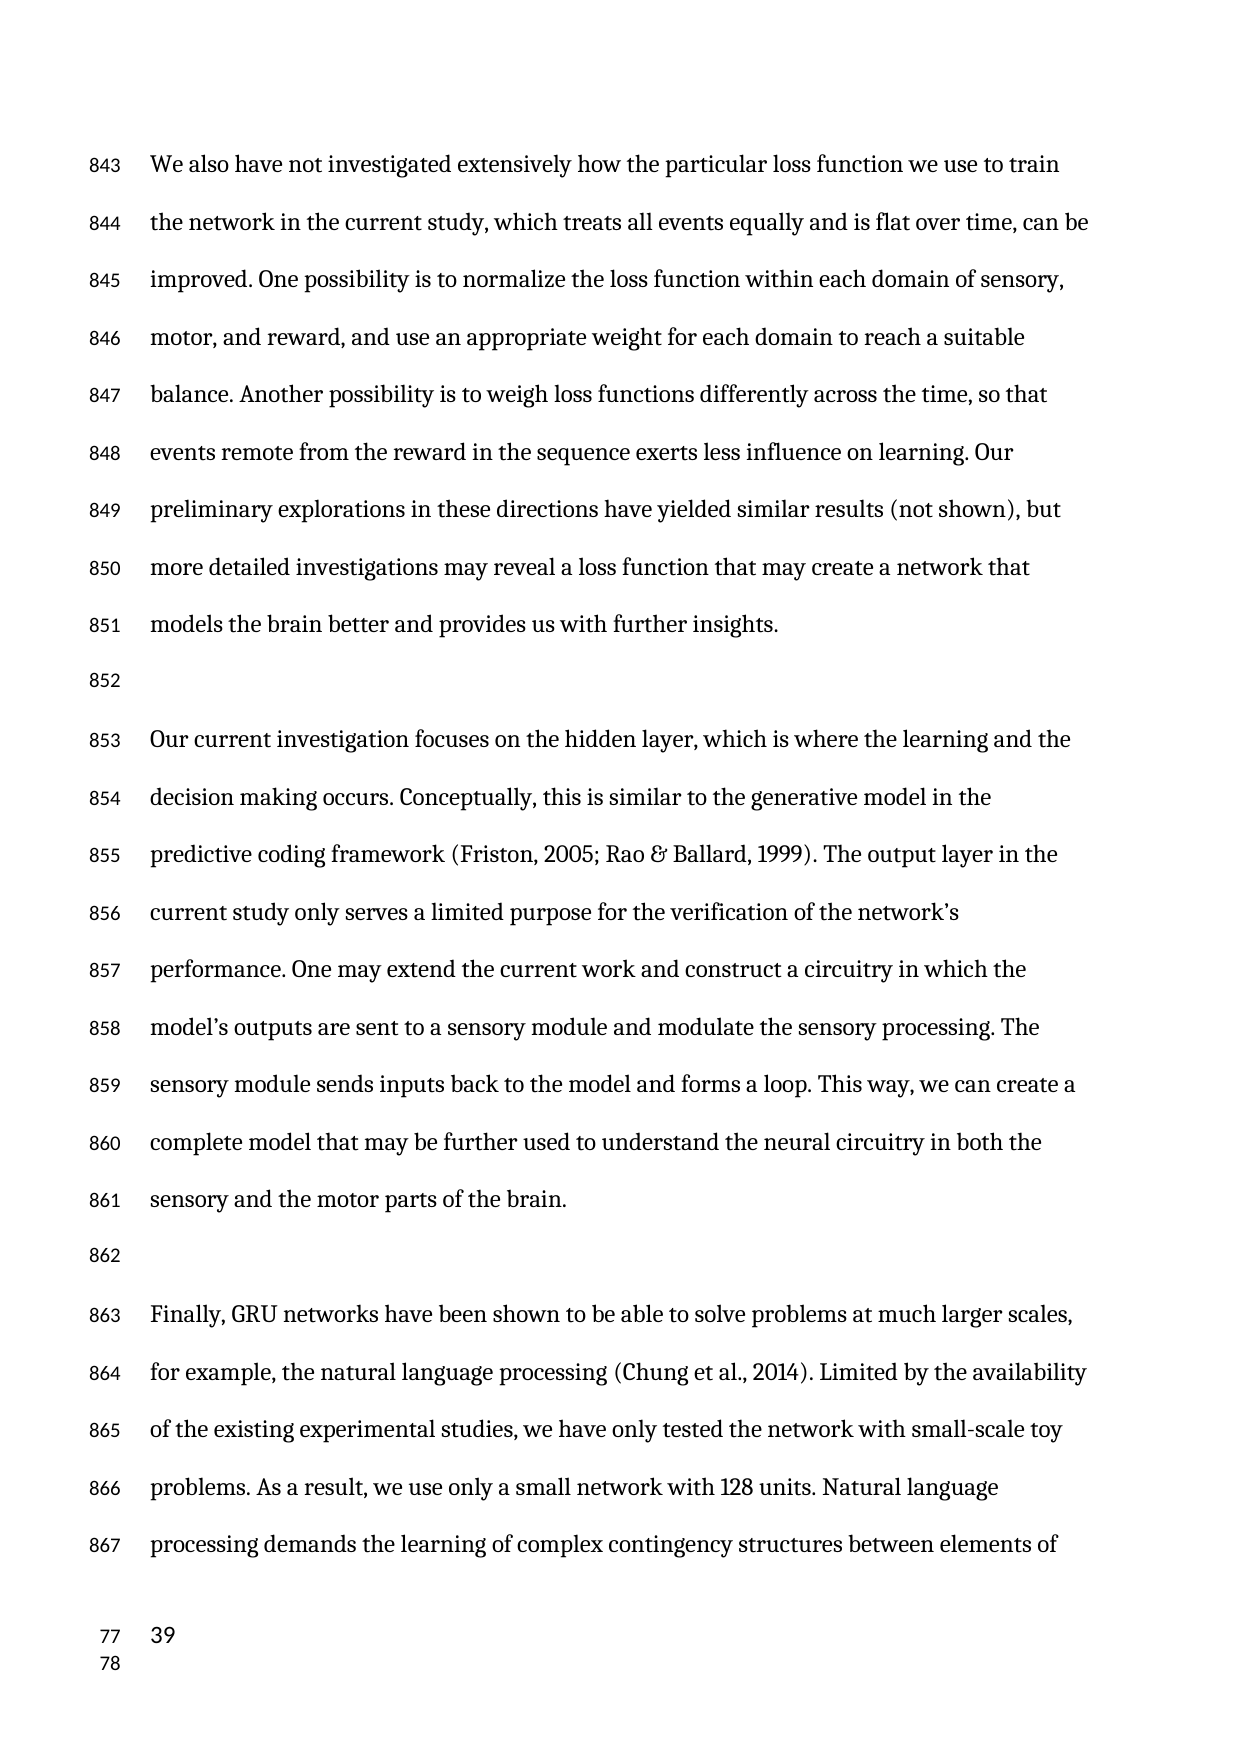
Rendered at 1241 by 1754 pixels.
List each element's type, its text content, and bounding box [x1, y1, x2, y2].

text We also have not investigated extensively how the particular loss function we use to train the network in the current study, which treats all events equally and is flat over time, can be improved. One possibility is to normalize the loss function within each domain of sensory, motor, and reward, and use an appropriate weight for each domain to reach a suitable balance. Another possibility is to weigh loss functions differently across the time, so that events remote from the reward in the sequence exerts less influence on learning. Our preliminary explorations in these directions have yielded similar results (not shown), but more detailed investigations may reveal a loss function that may create a network that models the brain better and provides us with further insights. [150, 150, 1090, 639]
text Our current investigation focuses on the hidden layer, which is where the learning and the decision making occurs. Conceptually, this is similar to the generative model in the predictive coding framework (Friston, 2005; Rao & Ballard, 1999). The output layer in the current study only serves a limited purpose for the verification of the network’s performance. One may extend the current work and construct a circuitry in which the model’s outputs are sent to a sensory module and modulate the sensory processing. The sensory module sends inputs back to the model and forms a loop. This way, we can create a complete model that may be further used to understand the neural circuitry in both the sensory and the motor parts of the brain. [150, 725, 1090, 1214]
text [150, 1300, 1090, 1559]
